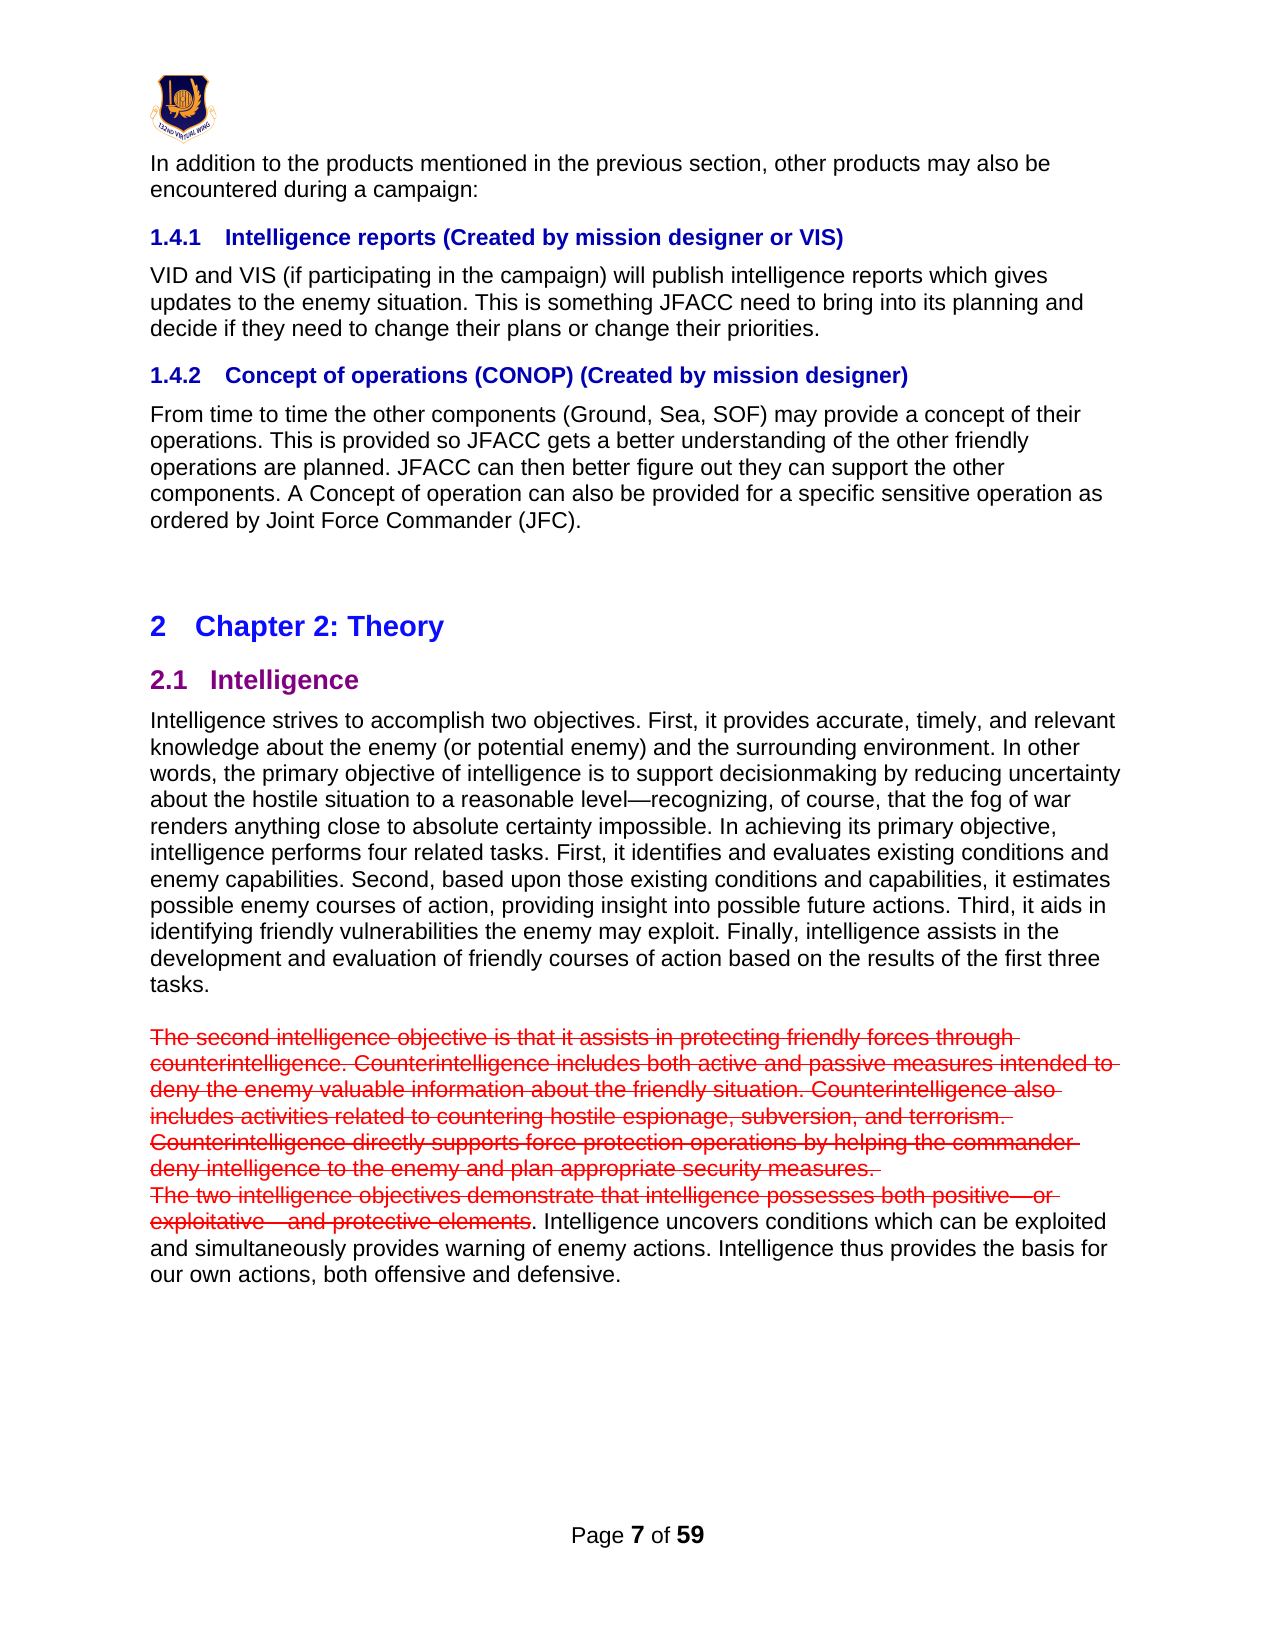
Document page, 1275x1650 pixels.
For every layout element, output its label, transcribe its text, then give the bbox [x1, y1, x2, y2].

picture [150, 75, 217, 144]
text The second intelligence objective is that it assists in protecting friendly forces through counterintelligence. Counterintelligence includes both active and passive measures intended to deny the enemy valuable information about the friendly situation. Counterintelligence also includes activities related to countering hostile espionage, subversion, and terrorism. Counterintelligence directly supports force protection operations by helping the commander deny intelligence to the enemy and plan appropriate security measures. [150, 1024, 1125, 1182]
subtitle Concept of operations (CONOP) (Created by mission designer) [150, 362, 1125, 389]
text From time to time the other components (Ground, Sea, SOF) may provide a concept of their operations. This is provided so JFACC gets a better understanding of the other friendly operations are planned. JFACC can then better figure out they can support the other components. A Concept of operation can also be provided for a specific sensitive operation as ordered by Joint Force Commander (JFC). [150, 401, 1125, 533]
text VID and VIS (if participating in the campaign) will publish intelligence reports which gives updates to the enemy situation. This is something JFACC need to bring into its planning and decide if they need to change their plans or change their priorities. [150, 262, 1125, 341]
text In addition to the products mentioned in the previous section, other products may also be encountered during a campaign: [150, 150, 1125, 203]
subtitle Intelligence [150, 664, 1125, 695]
subtitle Intelligence reports (Created by mission designer or VIS) [150, 223, 1125, 250]
text The two intelligence objectives demonstrate that intelligence possesses both positive—or exploitative—and protective elements. Intelligence uncovers conditions which can be exploited and simultaneously provides warning of enemy actions. Intelligence thus provides the basis for our own actions, both offensive and defensive. [150, 1182, 1125, 1287]
text Intelligence strives to accomplish two objectives. First, it provides accurate, timely, and relevant knowledge about the enemy (or potential enemy) and the surrounding environment. In other words, the primary objective of intelligence is to support decisionmaking by reducing uncertainty about the hostile situation to a reasonable level—recognizing, of course, that the fog of war renders anything close to absolute certainty impossible. In achieving its primary objective, intelligence performs four related tasks. First, it identifies and evaluates existing conditions and enemy capabilities. Second, based upon those existing conditions and capabilities, it estimates possible enemy courses of action, providing insight into possible future actions. Third, it aids in identifying friendly vulnerabilities the enemy may exploit. Finally, intelligence assists in the development and evaluation of friendly courses of action based on the results of the first three tasks. [150, 707, 1125, 997]
subtitle Chapter 2: Theory [150, 609, 1125, 643]
